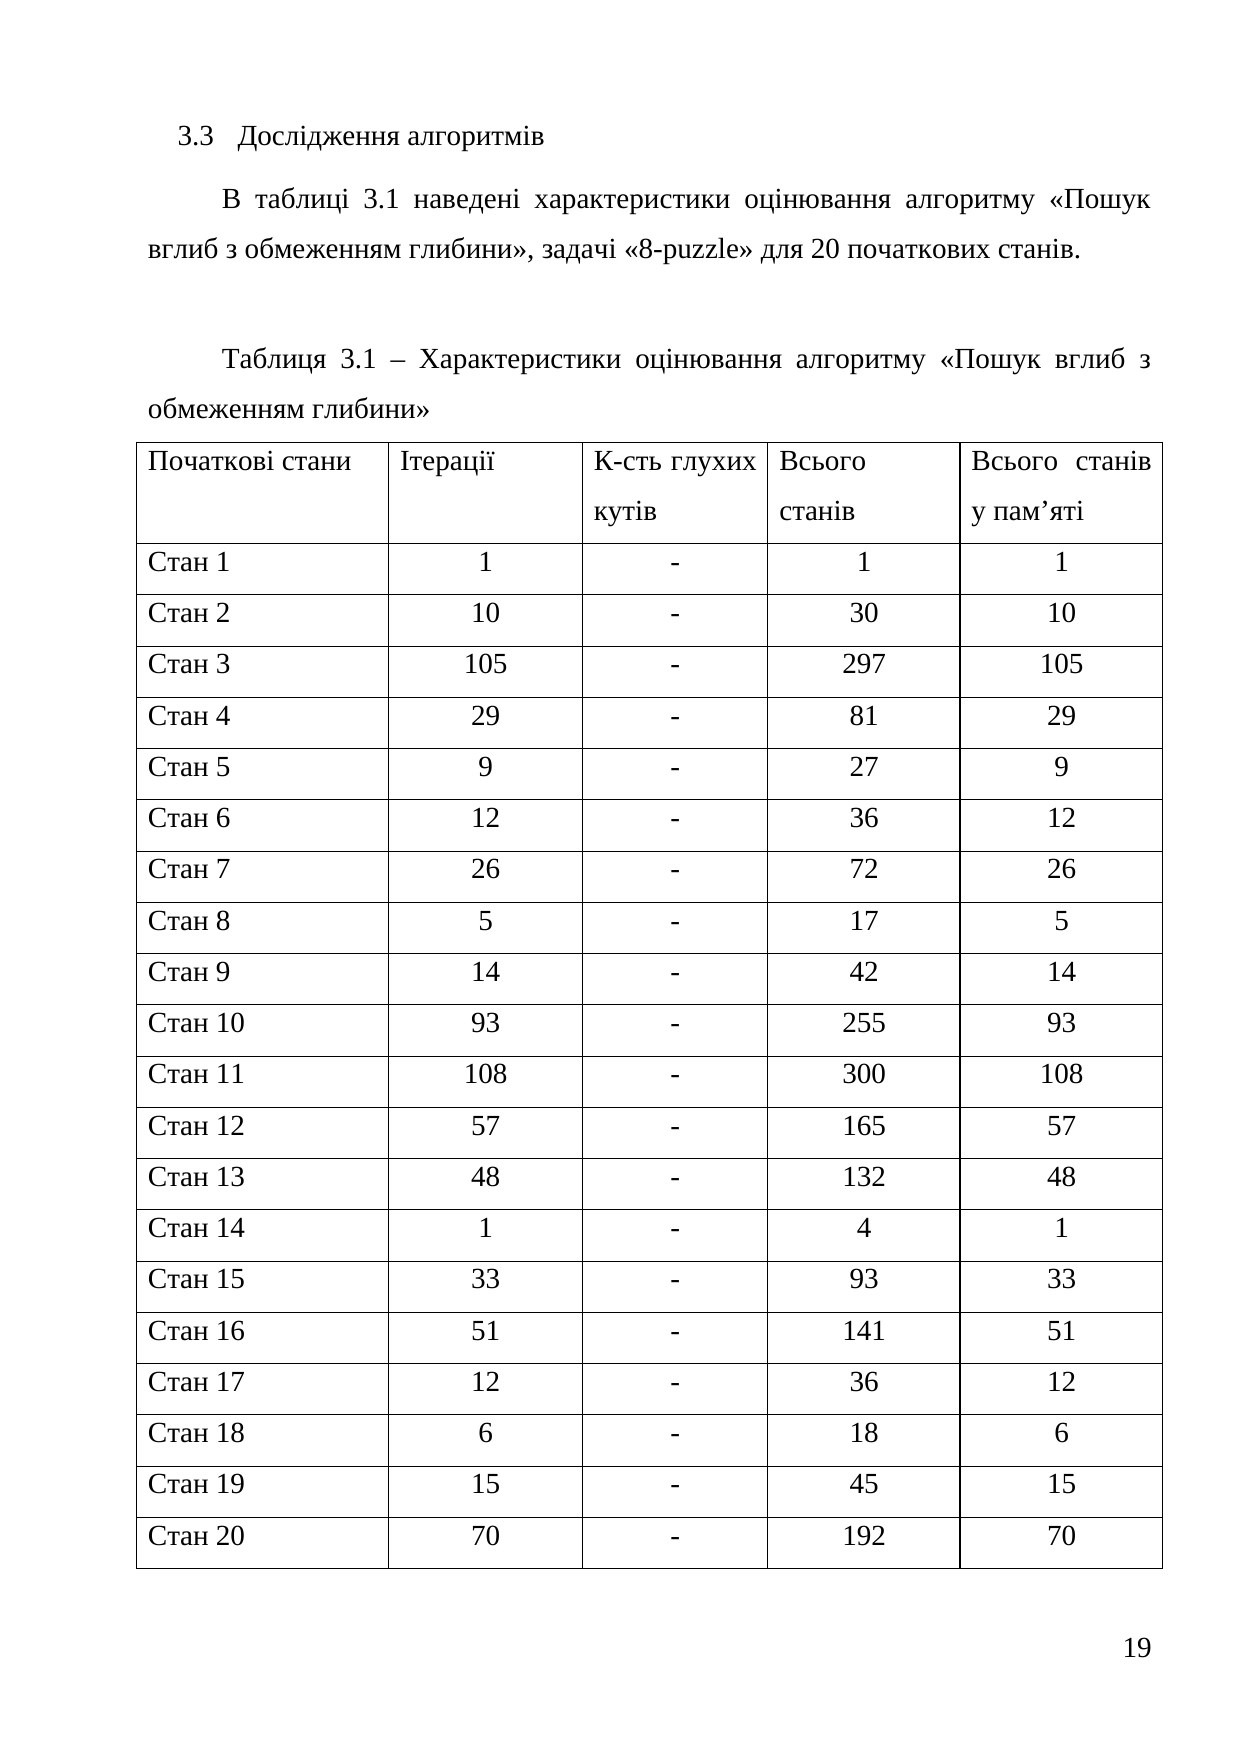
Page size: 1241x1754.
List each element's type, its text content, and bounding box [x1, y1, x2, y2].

table_cell Стан 6 [137, 800, 388, 851]
table_header Всього станів [768, 443, 959, 543]
table_cell 1 [768, 544, 959, 594]
table_cell 4 [768, 1210, 959, 1261]
table_cell Стан 10 [137, 1005, 388, 1056]
table_header Всього станів у пам’яті [961, 443, 1162, 543]
table_cell Стан 11 [137, 1057, 388, 1107]
table_cell 15 [961, 1467, 1162, 1517]
table_cell - [583, 647, 767, 697]
table_cell - [583, 1415, 767, 1466]
table_cell Стан 19 [137, 1467, 388, 1517]
table_cell - [583, 1108, 767, 1158]
table_cell 10 [389, 595, 582, 646]
table_cell Стан 17 [137, 1364, 388, 1414]
table_cell 12 [961, 800, 1162, 851]
table_cell 27 [768, 749, 959, 799]
table_cell 57 [389, 1108, 582, 1158]
table_cell 45 [768, 1467, 959, 1517]
table_cell 1 [389, 544, 582, 594]
table_cell - [583, 1159, 767, 1209]
table_cell 5 [389, 903, 582, 953]
table_cell - [583, 749, 767, 799]
table_cell - [583, 1313, 767, 1363]
table_header Початкові стани [137, 443, 388, 543]
table_cell Стан 1 [137, 544, 388, 594]
table_cell Стан 4 [137, 698, 388, 748]
table_cell 70 [389, 1518, 582, 1568]
table_cell 12 [389, 1364, 582, 1414]
table_cell 105 [961, 647, 1162, 697]
table_cell - [583, 1518, 767, 1568]
table_cell 108 [389, 1057, 582, 1107]
table_cell 10 [961, 595, 1162, 646]
table_cell 1 [961, 544, 1162, 594]
table_cell 26 [389, 852, 582, 902]
table_cell 36 [768, 1364, 959, 1414]
table_cell Стан 13 [137, 1159, 388, 1209]
table_cell 93 [768, 1262, 959, 1312]
table_cell Стан 5 [137, 749, 388, 799]
table_cell 51 [961, 1313, 1162, 1363]
table_cell - [583, 954, 767, 1004]
table_cell - [583, 1467, 767, 1517]
table_cell 36 [768, 800, 959, 851]
table_cell 12 [961, 1364, 1162, 1414]
table_cell - [583, 595, 767, 646]
table_cell Стан 3 [137, 647, 388, 697]
table_cell 1 [389, 1210, 582, 1261]
table_cell 57 [961, 1108, 1162, 1158]
table_cell - [583, 903, 767, 953]
table_cell Стан 16 [137, 1313, 388, 1363]
table_cell 18 [768, 1415, 959, 1466]
table_cell 14 [389, 954, 582, 1004]
table_cell 297 [768, 647, 959, 697]
table_cell 42 [768, 954, 959, 1004]
table_cell - [583, 800, 767, 851]
table_cell 105 [389, 647, 582, 697]
table_cell 255 [768, 1005, 959, 1056]
table_cell 15 [389, 1467, 582, 1517]
table_cell 9 [961, 749, 1162, 799]
table_cell 29 [961, 698, 1162, 748]
table_cell 6 [961, 1415, 1162, 1466]
table_cell - [583, 1210, 767, 1261]
table_cell 26 [961, 852, 1162, 902]
table_cell 6 [389, 1415, 582, 1466]
text В таблиці 3.1 наведені характеристики оцінювання алгоритму «Пошук вглиб з обмеженням глибини», задачі «8-puzzle» для 20 початкових станів. [148, 181, 1152, 265]
table_cell 17 [768, 903, 959, 953]
table_cell 72 [768, 852, 959, 902]
table_cell - [583, 852, 767, 902]
table_cell 29 [389, 698, 582, 748]
table_cell 1 [961, 1210, 1162, 1261]
table_cell 14 [961, 954, 1162, 1004]
table_cell 108 [961, 1057, 1162, 1107]
table_cell 70 [961, 1518, 1162, 1568]
subtitle Дослідження алгоритмів [177, 118, 1152, 152]
table_cell 141 [768, 1313, 959, 1363]
table_header К-сть глухих кутів [583, 443, 767, 543]
table_cell Стан 7 [137, 852, 388, 902]
table_cell - [583, 1057, 767, 1107]
table_cell Стан 2 [137, 595, 388, 646]
table_cell 192 [768, 1518, 959, 1568]
table_cell 48 [389, 1159, 582, 1209]
table_cell 30 [768, 595, 959, 646]
table_cell 48 [961, 1159, 1162, 1209]
table_cell 300 [768, 1057, 959, 1107]
table_cell - [583, 1364, 767, 1414]
table_cell - [583, 1262, 767, 1312]
table_cell 81 [768, 698, 959, 748]
table_cell Стан 12 [137, 1108, 388, 1158]
table_cell Стан 14 [137, 1210, 388, 1261]
table_cell 33 [389, 1262, 582, 1312]
table_cell 12 [389, 800, 582, 851]
table_cell 93 [961, 1005, 1162, 1056]
table_cell 132 [768, 1159, 959, 1209]
table_cell 93 [389, 1005, 582, 1056]
table_header Ітерації [389, 443, 582, 543]
table_cell - [583, 698, 767, 748]
table_cell Стан 20 [137, 1518, 388, 1568]
table_cell Стан 9 [137, 954, 388, 1004]
table_cell - [583, 544, 767, 594]
table_cell 165 [768, 1108, 959, 1158]
text Таблиця 3.1 – Характеристики оцінювання алгоритму «Пошук вглиб з обмеженням глибини» [148, 341, 1152, 425]
table_cell 5 [961, 903, 1162, 953]
table_cell 33 [961, 1262, 1162, 1312]
table_cell Стан 15 [137, 1262, 388, 1312]
table_cell Стан 8 [137, 903, 388, 953]
table_cell 51 [389, 1313, 582, 1363]
table_cell - [583, 1005, 767, 1056]
table_cell Стан 18 [137, 1415, 388, 1466]
table_cell 9 [389, 749, 582, 799]
